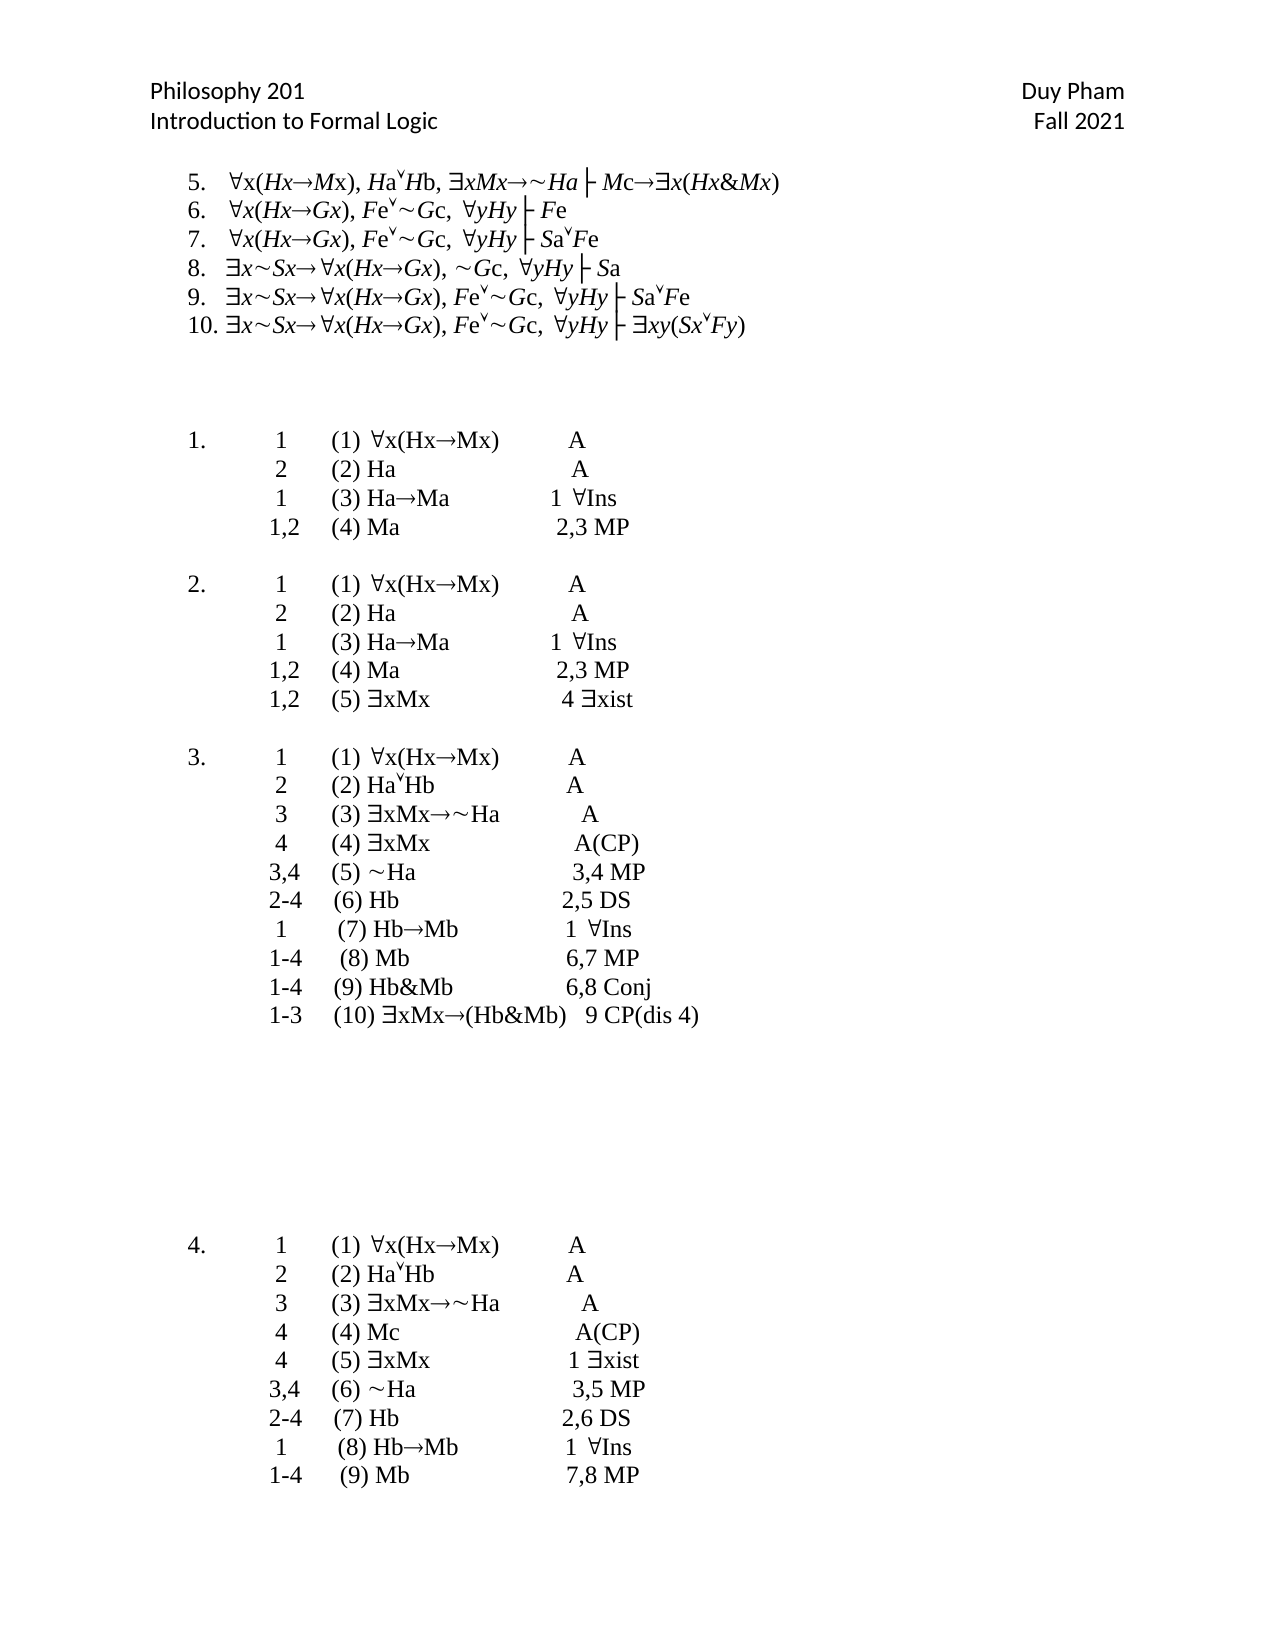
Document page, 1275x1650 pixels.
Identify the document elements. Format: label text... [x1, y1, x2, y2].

list 4 (5) xMx 1 xist [225, 1345, 1125, 1374]
list xSxx(HxGx), FeGc, yHy├ xy(SxFy) [187, 310, 615, 339]
list x(HxGx), FeGc, yHy├ SaFe [187, 224, 524, 253]
text 1 (7) HbMb 1 Ins [150, 914, 1125, 943]
list x(HxMx), HaHb, xMxHa├ Mcx(Hx&Mx) [187, 167, 586, 195]
list 3,4 (5) Ha 3,4 MP [225, 857, 1125, 885]
list xSxx(HxGx), FeGc, yHy├ xy(SxFy) [617, 310, 1125, 339]
list x(HxGx), FeGc, yHy├ SaFe [526, 224, 1125, 253]
list 4 (4) Mc A(CP) [225, 1317, 1125, 1345]
list 3 (3) xMxHa A [225, 799, 1125, 828]
list x(HxMx), HaHb, xMxHa├ Mcx(Hx&Mx) [588, 167, 1125, 195]
list 2-4 (6) Hb 2,5 DS [225, 885, 1125, 914]
text 1-4 (9) Hb&Mb 6,8 Conj [150, 972, 1125, 1000]
text 1-4 (9) Mb 7,8 MP [150, 1460, 1125, 1489]
text 4. 1 (1) x(HxMx) A [187, 1230, 1125, 1259]
list 2 (2) Ha A [225, 454, 1125, 483]
text 1-4 (8) Mb 6,7 MP [150, 943, 1125, 972]
text 1,2 (5) xMx 4 xist [150, 684, 1125, 713]
list xSxx(HxGx), Gc, yHy├ Sa [187, 253, 581, 282]
list 4 (4) xMx A(CP) [225, 828, 1125, 857]
text 2. 1 (1) x(HxMx) A [187, 569, 1125, 598]
list 3 (3) xMxHa A [225, 1288, 1125, 1317]
list 2 (2) HaHb A [225, 1259, 1125, 1288]
list 1 (1) x(HxMx) A [187, 425, 1125, 454]
text 1,2 (4) Ma 2,3 MP [150, 655, 1125, 684]
list xSxx(HxGx), FeGc, yHy├ SaFe [617, 282, 1125, 310]
list 3,4 (6) Ha 3,5 MP [225, 1374, 1125, 1403]
list 1 (1) x(HxMx) A [187, 742, 1125, 770]
list 2-4 (7) Hb 2,6 DS [225, 1403, 1125, 1432]
list 2 (2) HaHb A [225, 770, 1125, 799]
list xSxx(HxGx), FeGc, yHy├ SaFe [187, 282, 615, 310]
text 1 (8) HbMb 1 Ins [150, 1432, 1125, 1460]
list 1 (3) HaMa 1 Ins [225, 483, 1125, 512]
list 1 (3) HaMa 1 Ins [225, 627, 1125, 655]
list xSxx(HxGx), Gc, yHy├ Sa [583, 253, 1125, 282]
text 1-3 (10) xMx(Hb&Mb) 9 CP(dis 4) [150, 1000, 1125, 1029]
list x(HxGx), FeGc, yHy├ Fe [187, 195, 524, 224]
text 1,2 (4) Ma 2,3 MP [150, 512, 1125, 540]
list x(HxGx), FeGc, yHy├ Fe [526, 195, 1125, 224]
list 2 (2) Ha A [225, 598, 1125, 627]
